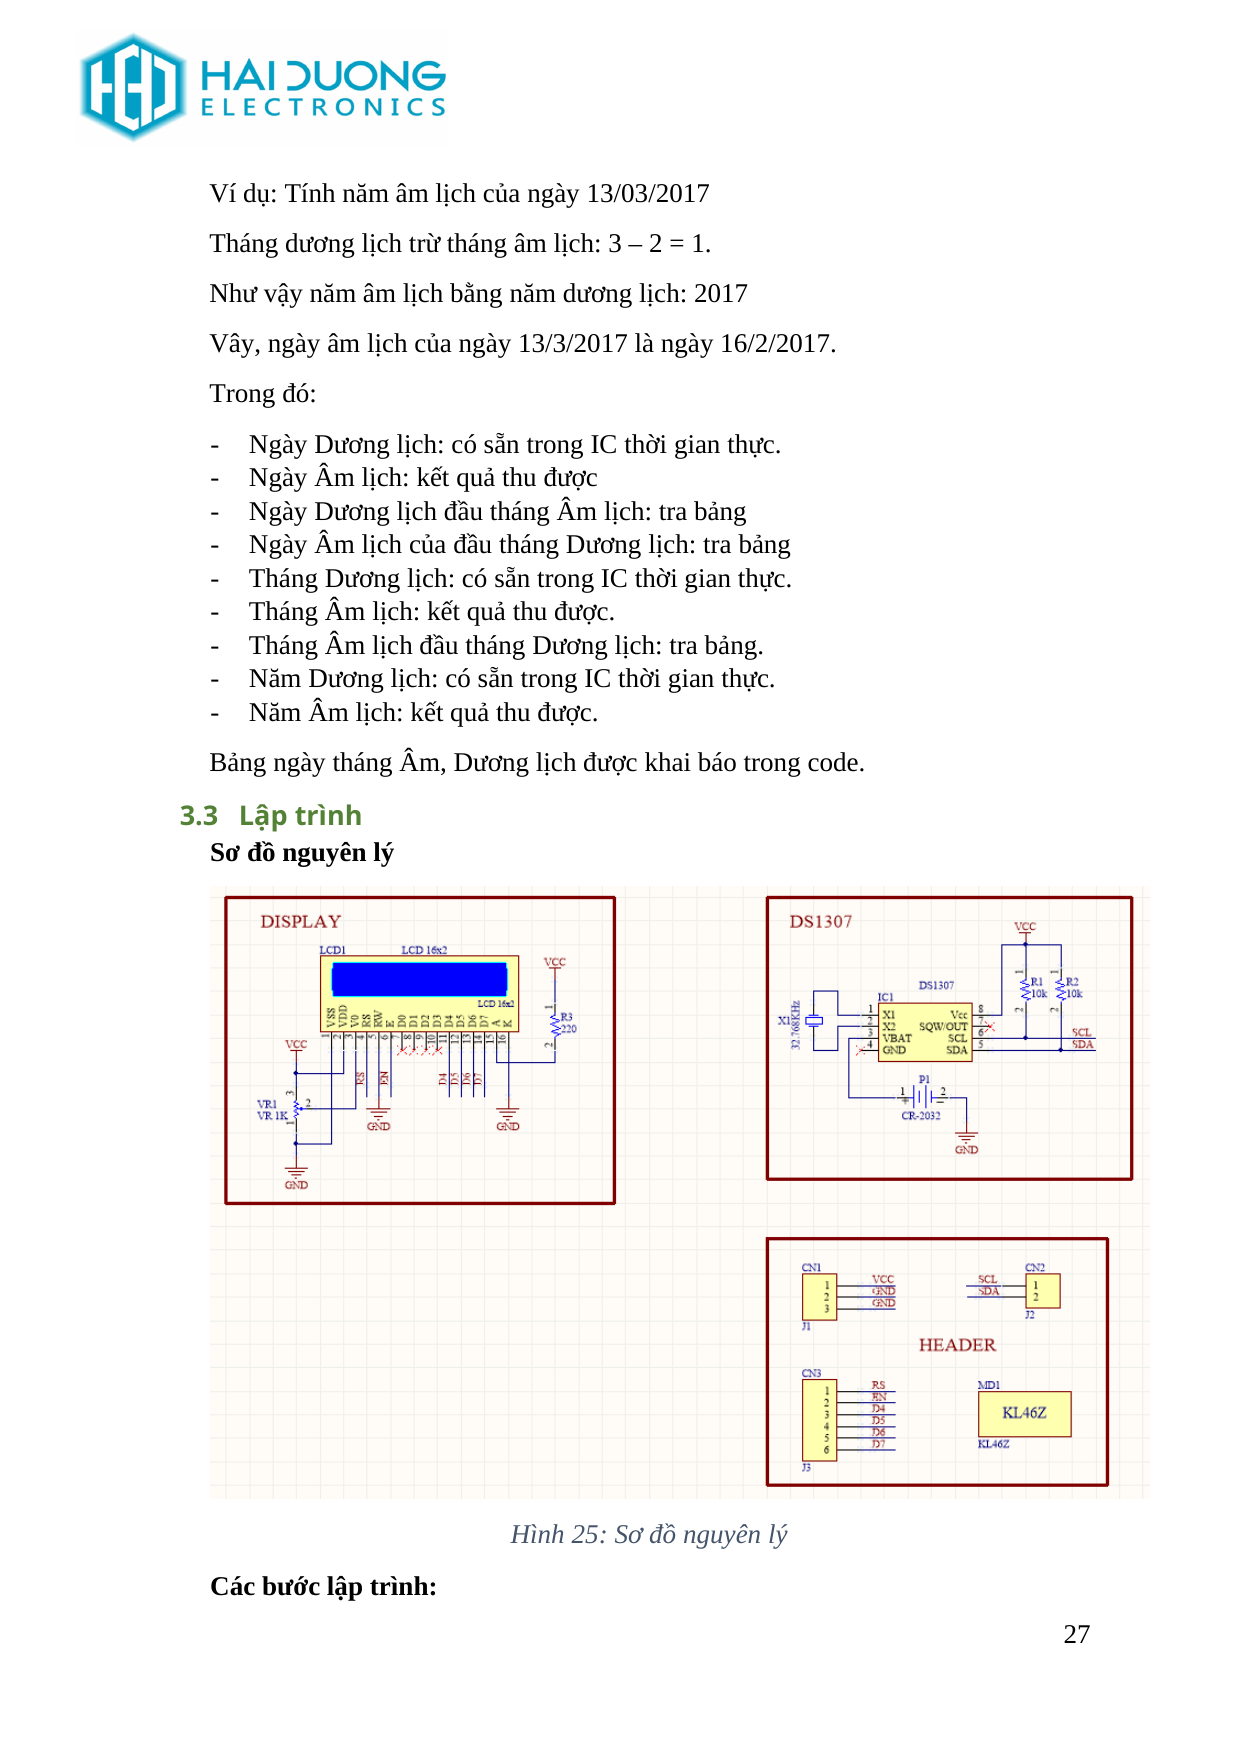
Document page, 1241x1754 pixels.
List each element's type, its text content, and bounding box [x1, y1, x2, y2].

text Trong đó: [150, 378, 1090, 409]
picture [210, 886, 1151, 1499]
list Ngày Dương lịch: có sẵn trong IC thời gian thực. [210, 428, 1090, 459]
list Tháng Dương lịch: có sẵn trong IC thời gian thực. [210, 562, 1090, 593]
text Vây, ngày âm lịch của ngày 13/3/2017 là ngày 16/2/2017. [150, 327, 1090, 358]
list Năm Âm lịch: kết quả thu được. [210, 696, 1090, 727]
text Sơ đồ nguyên lý [150, 836, 1090, 867]
list Ngày Âm lịch: kết quả thu được [210, 461, 1090, 492]
text Ví dụ: Tính năm âm lịch của ngày 13/03/2017 [150, 177, 1090, 208]
text Tháng dương lịch trừ tháng âm lịch: 3 – 2 = 1. [150, 227, 1090, 258]
subtitle Lập trình [179, 797, 1090, 833]
list Ngày Âm lịch của đầu tháng Dương lịch: tra bảng [210, 528, 1090, 559]
list Năm Dương lịch: có sẵn trong IC thời gian thực. [210, 663, 1090, 694]
text Bảng ngày tháng Âm, Dương lịch được khai báo trong code. [150, 746, 1090, 777]
list Tháng Âm lịch: kết quả thu được. [210, 596, 1090, 627]
list Tháng Âm lịch đầu tháng Dương lịch: tra bảng. [210, 629, 1090, 660]
list Ngày Dương lịch đầu tháng Âm lịch: tra bảng [210, 495, 1090, 526]
text Các bước lập trình: [150, 1570, 1090, 1601]
text Như vậy năm âm lịch bằng năm dương lịch: 2017 [150, 277, 1090, 308]
picture [76, 30, 448, 146]
